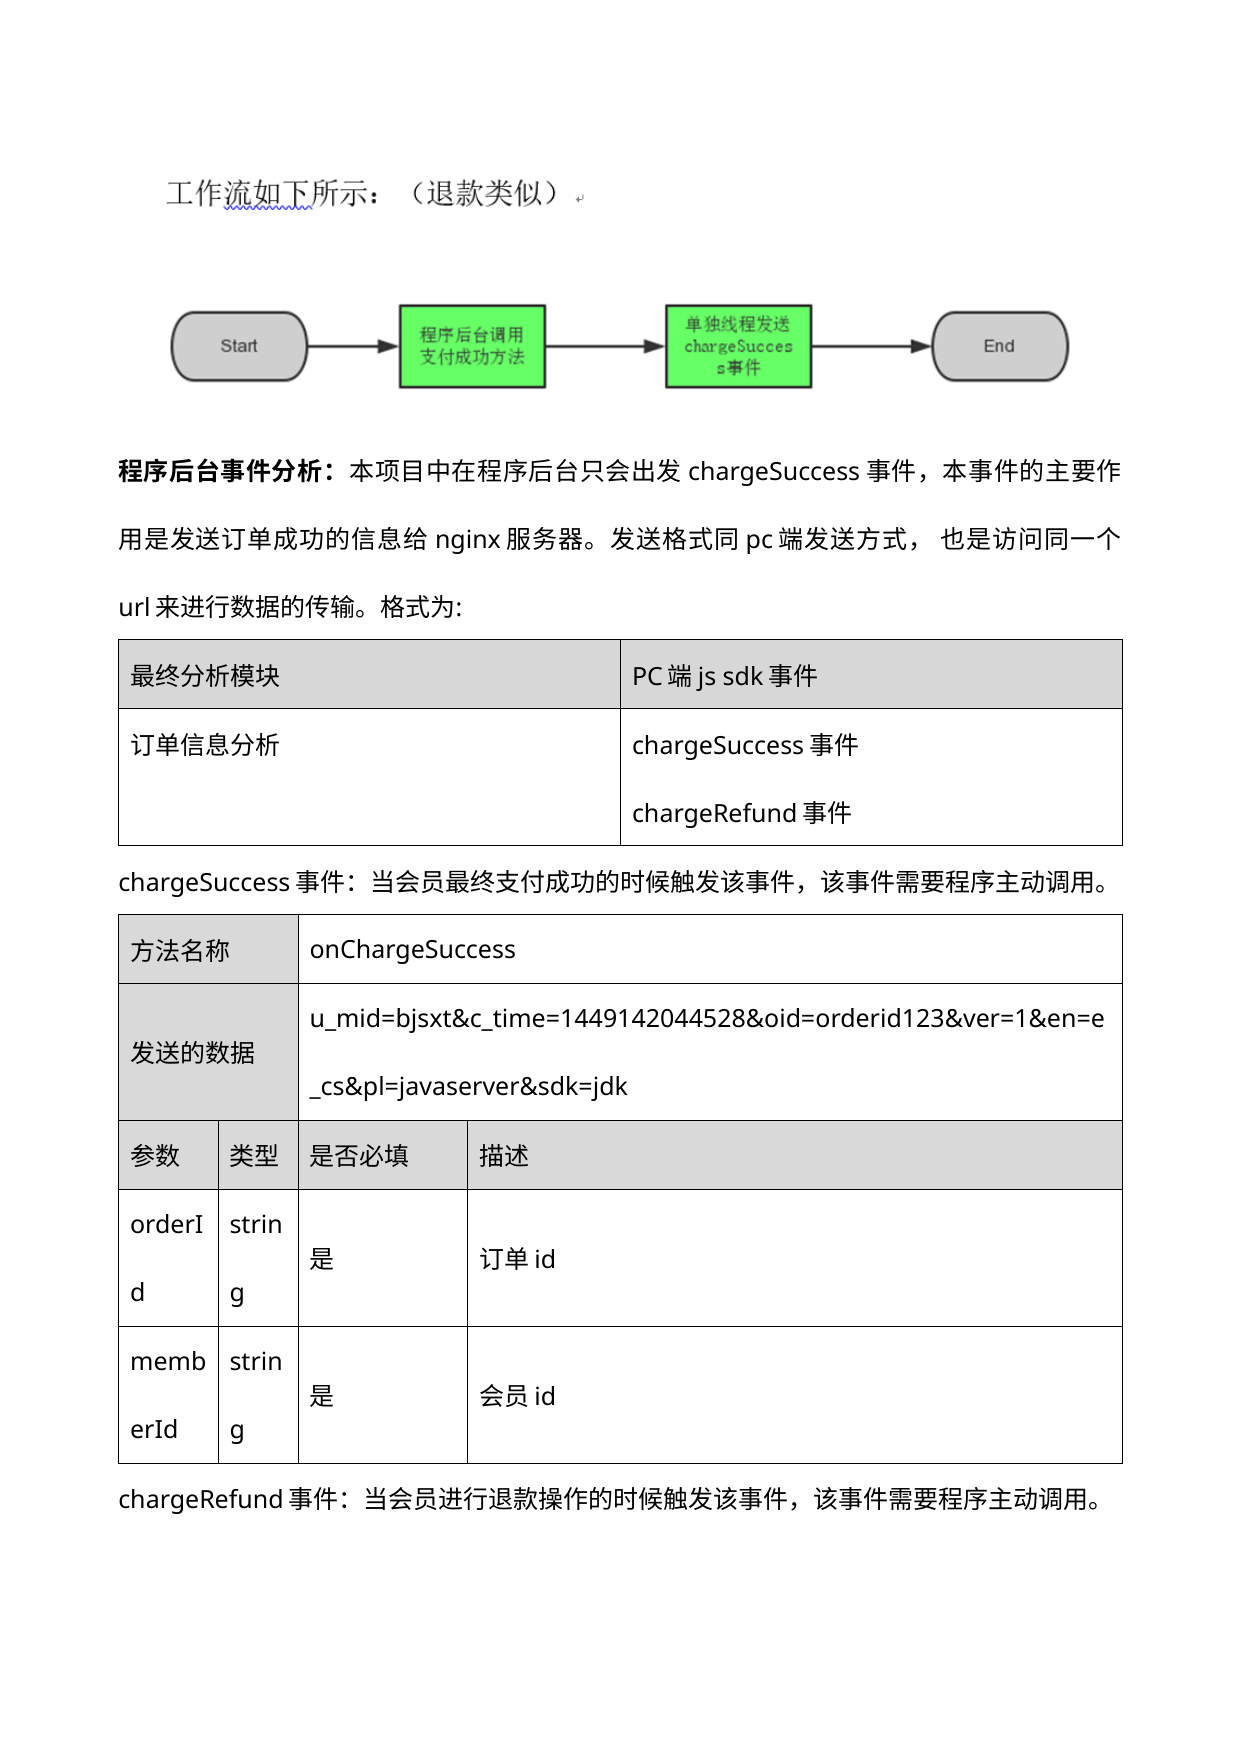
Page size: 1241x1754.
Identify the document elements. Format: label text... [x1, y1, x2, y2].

text 程序后台事件分析：本项目中在程序后台只会出发chargeSuccess事件，本事件的主要作用是发送订单成功的信息给nginx服务器。发送格式同pc端发送方式， 也是访问同一个url来进行数据的传输。格式为: [118, 436, 1122, 639]
text chargeSuccess事件：当会员最终支付成功的时候触发该事件，该事件需要程序主动调用。 [118, 846, 1122, 914]
table_cell 类型 [219, 1121, 298, 1189]
table_cell u_mid=bjsxt&c_time=1449142044528&oid=orderid123&ver=1&en=e_cs&pl=javaserver&sdk=jdk [299, 984, 1122, 1120]
picture [118, 163, 1123, 411]
table_cell string [219, 1190, 298, 1326]
table_cell 会员id [468, 1327, 1122, 1463]
table_cell 订单信息分析 [119, 709, 620, 845]
table_header 最终分析模块 [119, 640, 620, 708]
table_cell 是 [299, 1190, 467, 1326]
table_cell 发送的数据 [119, 984, 298, 1120]
text chargeRefund事件：当会员进行退款操作的时候触发该事件，该事件需要程序主动调用。 [118, 1464, 1122, 1532]
table_cell 描述 [468, 1121, 1122, 1189]
table_cell string [219, 1327, 298, 1463]
table_cell 是否必填 [299, 1121, 467, 1189]
table_cell memberId [119, 1327, 218, 1463]
table_cell chargeSuccess事件 chargeRefund事件 [621, 709, 1122, 845]
table_cell orderId [119, 1190, 218, 1326]
table_header 方法名称 [119, 915, 298, 983]
table_cell 订单id [468, 1190, 1122, 1326]
table_cell 是 [299, 1327, 467, 1463]
table_header PC端js sdk事件 [621, 640, 1122, 708]
table_cell 参数 [119, 1121, 218, 1189]
table_header onChargeSuccess [299, 915, 1122, 983]
